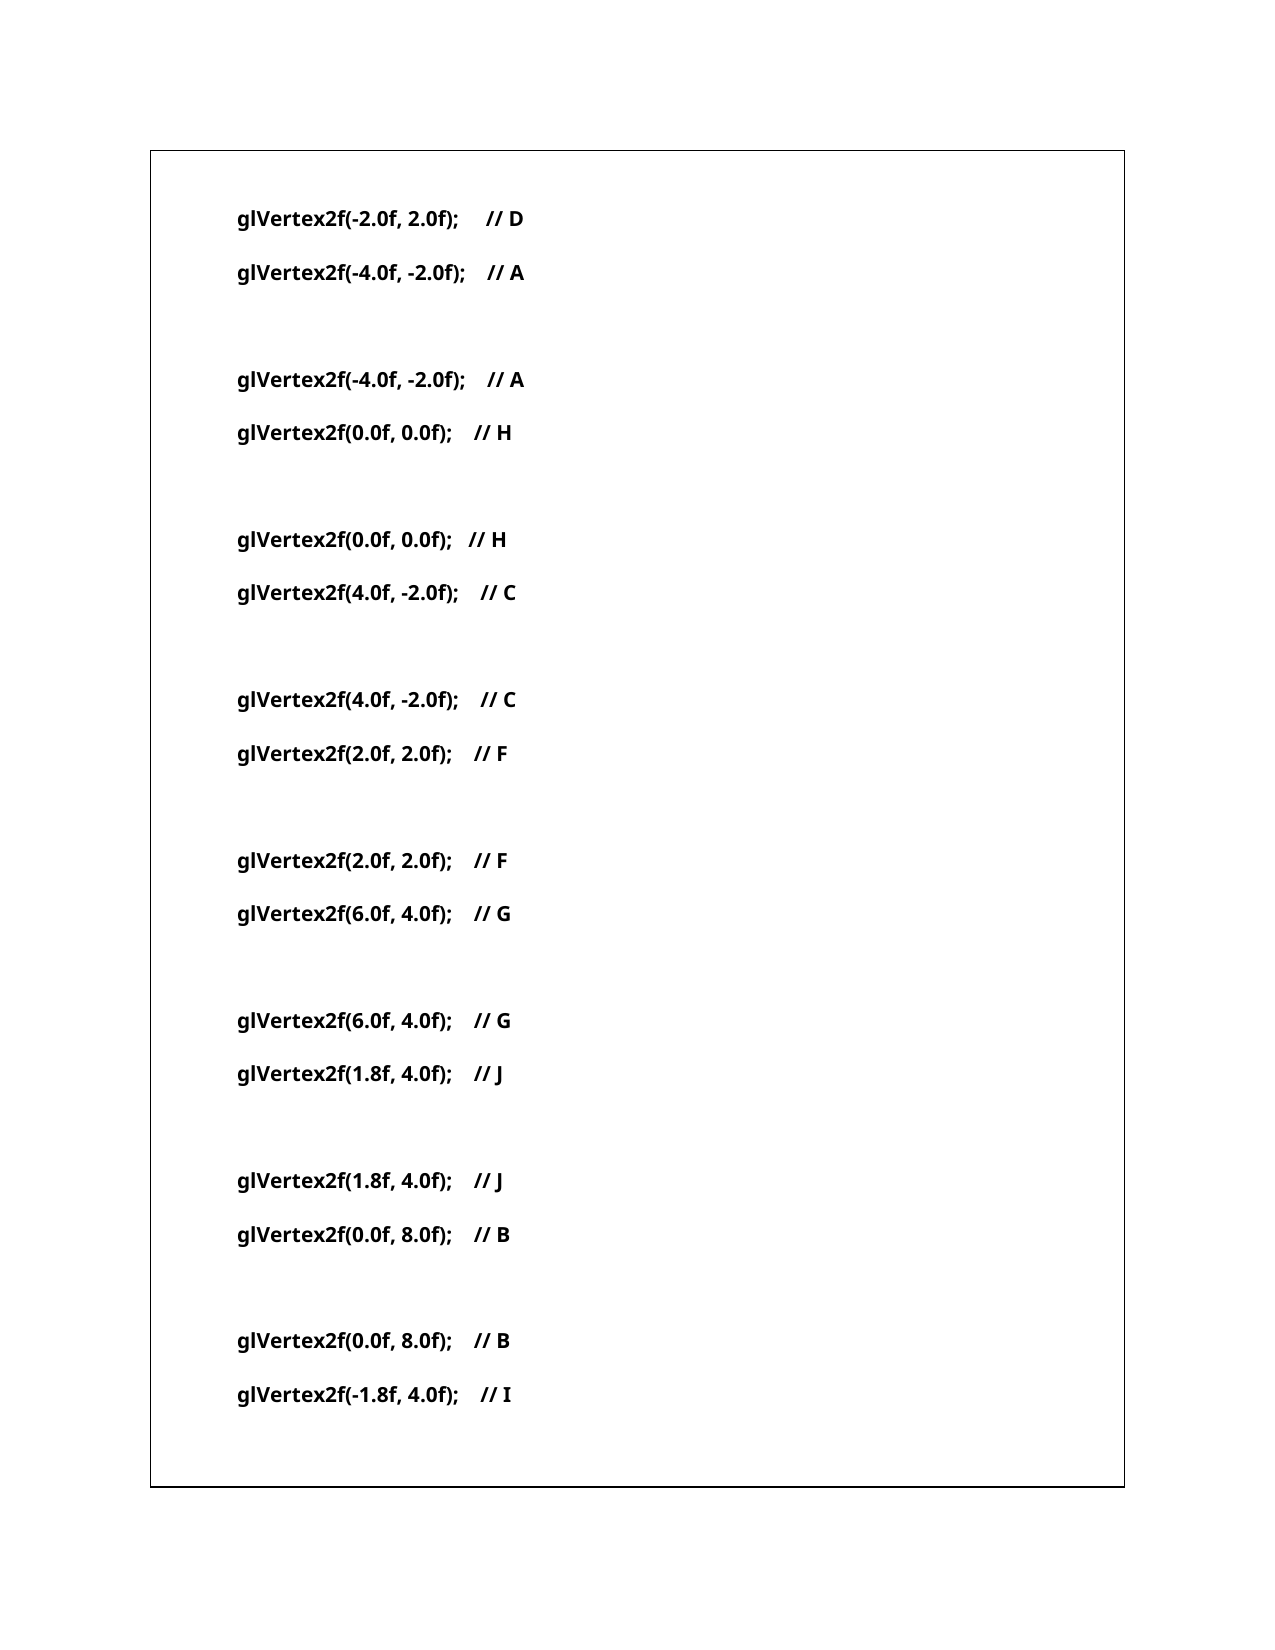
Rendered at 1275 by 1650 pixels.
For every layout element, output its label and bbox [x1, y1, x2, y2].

table_cell [151, 151, 1124, 1486]
